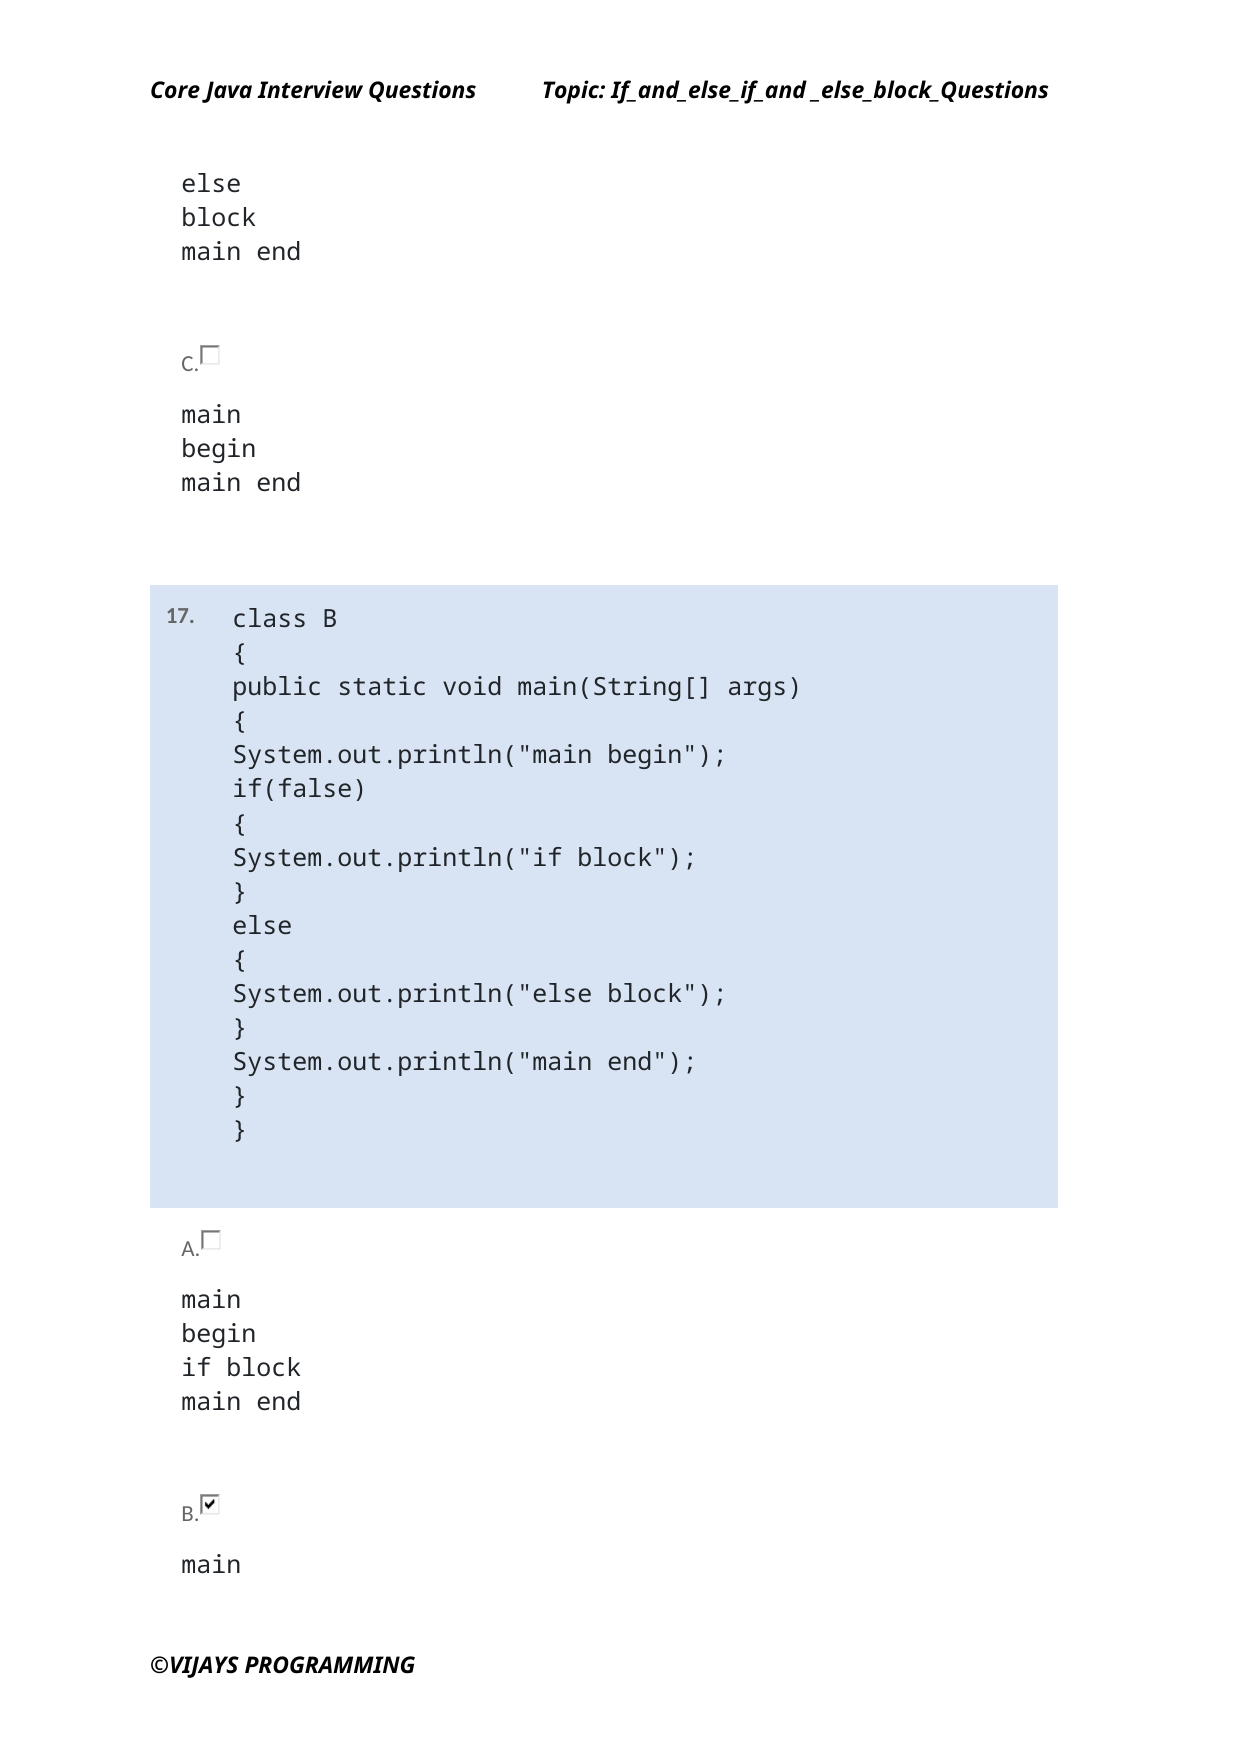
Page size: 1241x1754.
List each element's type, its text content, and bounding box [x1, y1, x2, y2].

table_cell [150, 150, 1090, 585]
table_header class B { public static void main(String[] args) { System.out.println("main begin"); if(false) { System.out.println("if block"); } else { System.out.println("else block"); } System.out.println("main end"); } } [216, 585, 1058, 1208]
table_header 17. [150, 585, 216, 1208]
table_cell [150, 1208, 1090, 1596]
